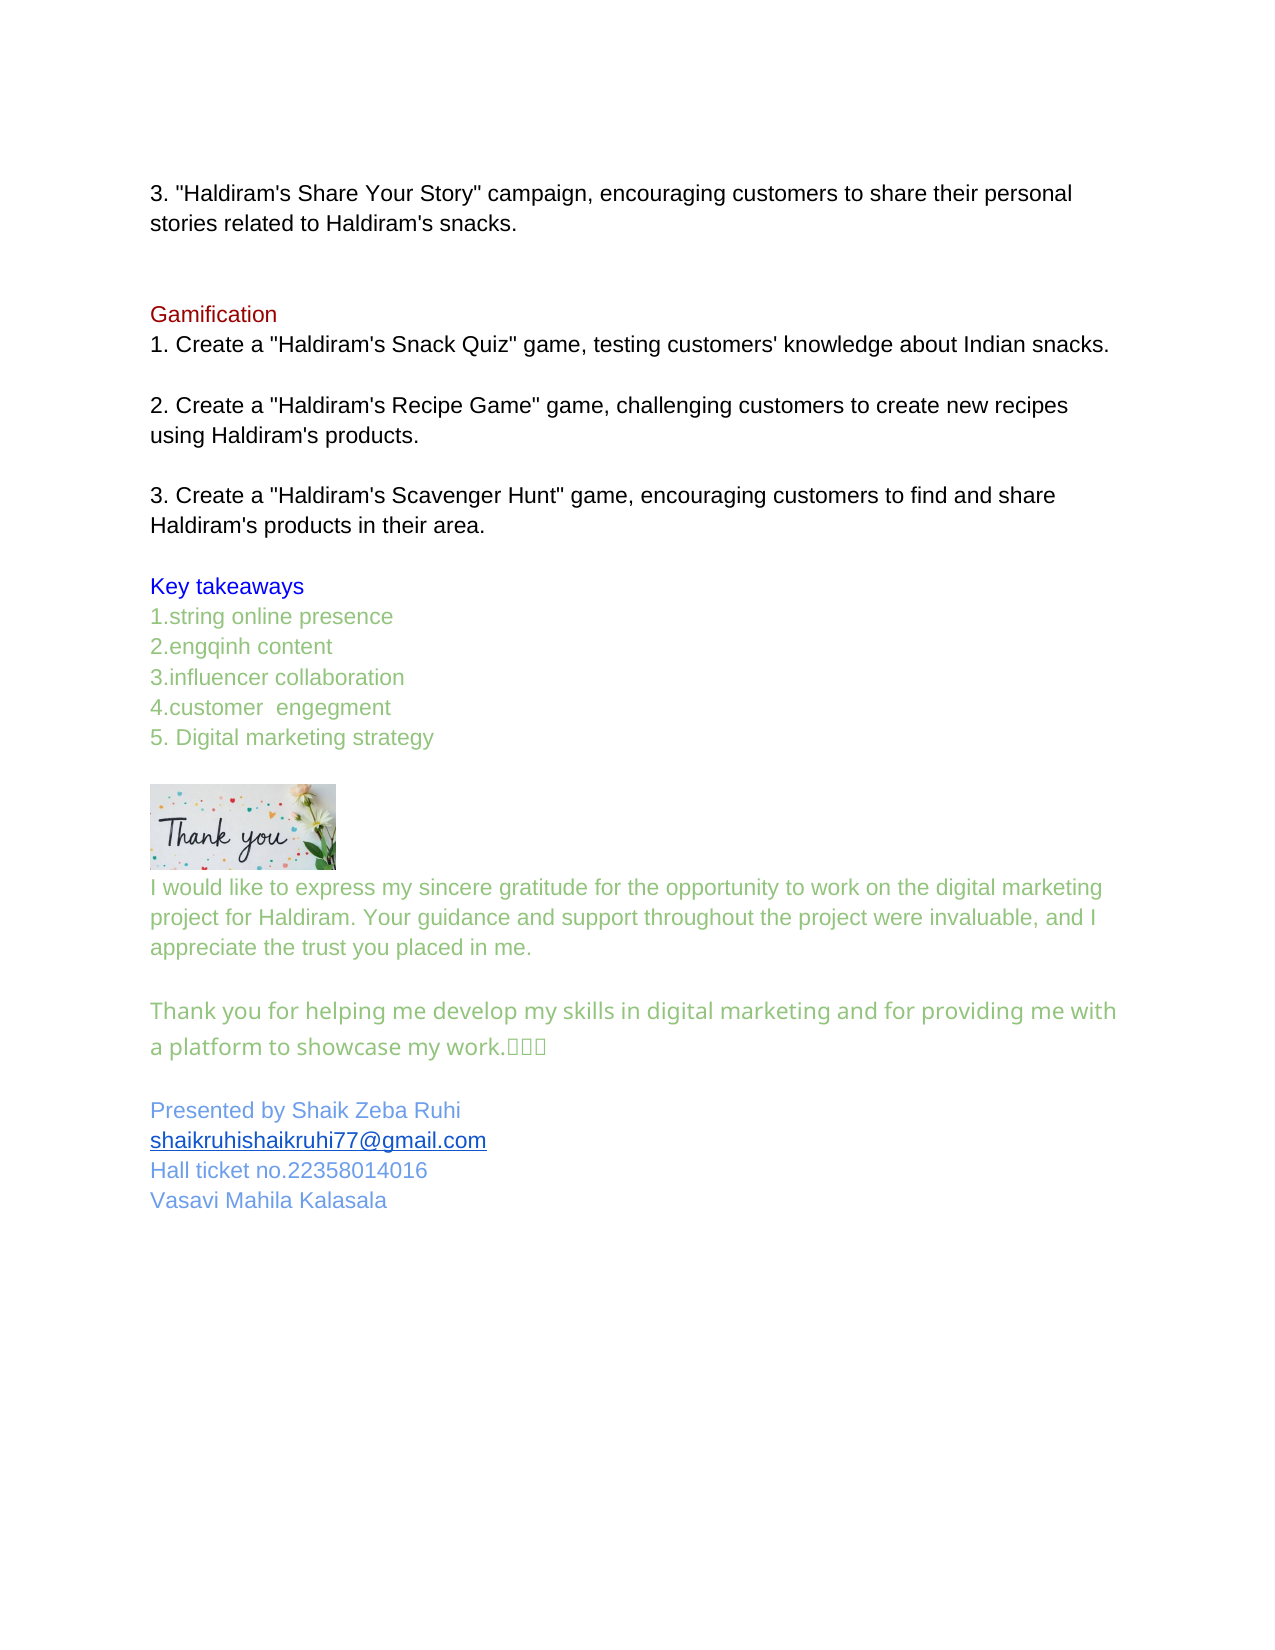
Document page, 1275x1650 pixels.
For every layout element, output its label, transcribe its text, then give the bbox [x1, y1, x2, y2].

text Gamification [150, 301, 1125, 327]
text Key takeaways [150, 573, 1125, 599]
text 1. Create a "Haldiram's Snack Quiz" game, testing customers' knowledge about Indian snacks. [150, 331, 1125, 358]
text 3. "Haldiram's Share Your Story" campaign, encouraging customers to share their personal stories related to Haldiram's snacks. [150, 180, 1125, 237]
text shaikruhishaikruhi77@gmail.com [150, 1127, 1125, 1153]
text 4.customer engegment [150, 694, 1125, 720]
text Hall ticket no.22358014016 [150, 1157, 1125, 1183]
text Thank you for helping me develop my skills in digital marketing and for providing me with a platform to showcase my work.✨✨✨ [150, 994, 1125, 1062]
text Vasavi Mahila Kalasala [150, 1187, 1125, 1214]
text 5. Digital marketing strategy [150, 724, 1125, 750]
text 3.influencer collaboration [150, 663, 1125, 690]
text 1.string online presence [150, 603, 1125, 629]
text Presented by Shaik Zeba Ruhi [150, 1097, 1125, 1123]
text 2. Create a "Haldiram's Recipe Game" game, challenging customers to create new recipes using Haldiram's products. [150, 392, 1125, 448]
picture [150, 784, 336, 870]
text I would like to express my sincere gratitude for the opportunity to work on the digital marketing project for Haldiram. Your guidance and support throughout the project were invaluable, and I appreciate the trust you placed in me. [150, 874, 1125, 961]
text 2.engqinh content [150, 633, 1125, 660]
text 3. Create a "Haldiram's Scavenger Hunt" game, encouraging customers to find and share Haldiram's products in their area. [150, 482, 1125, 539]
